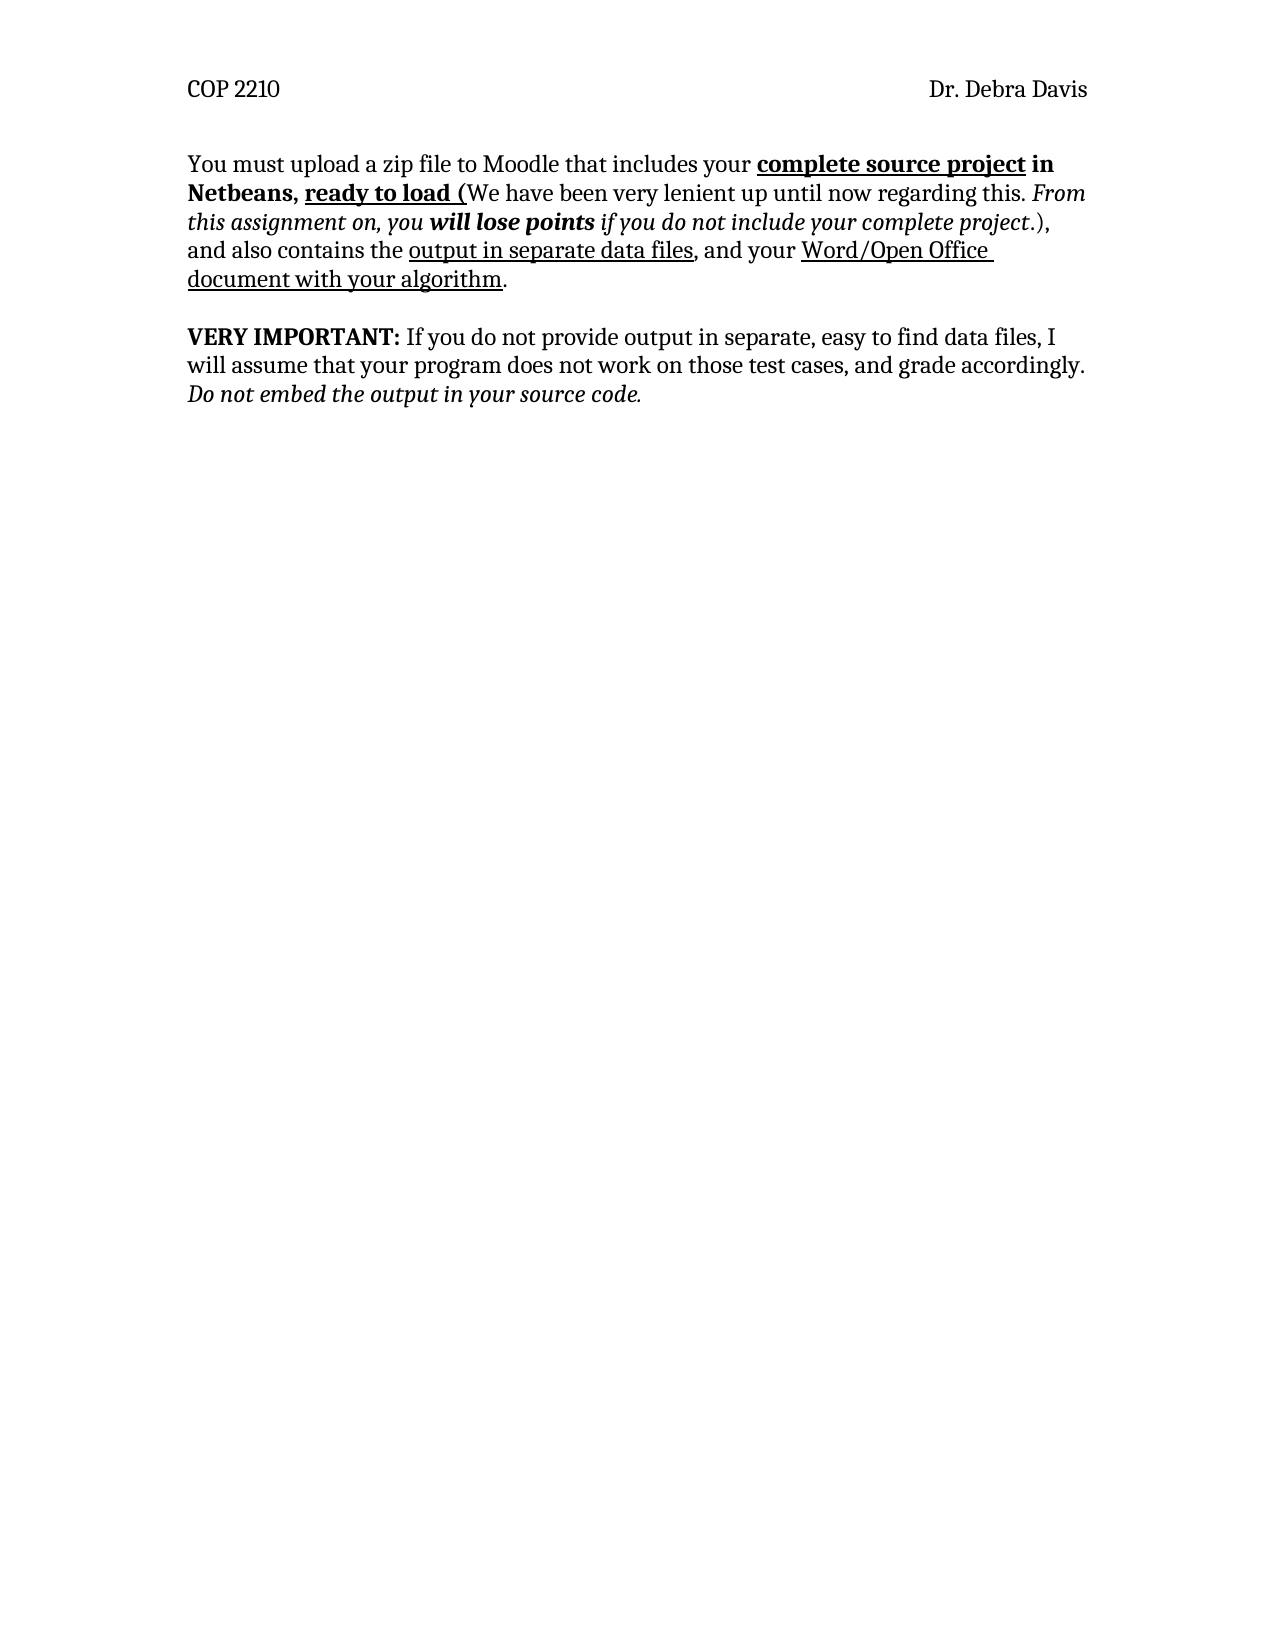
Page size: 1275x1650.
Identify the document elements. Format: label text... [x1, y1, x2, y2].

text You must upload a zip file to Moodle that includes your complete source project in Netbeans, ready to load (We have been very lenient up until now regarding this. From this assignment on, you will lose points if you do not include your complete project.), and also contains the output in separate data files, and your Word/Open Office document with your algorithm. [187, 150, 1087, 294]
text VERY IMPORTANT: If you do not provide output in separate, easy to find data files, I will assume that your program does not work on those test cases, and grade accordingly. Do not embed the output in your source code. [187, 322, 1087, 409]
